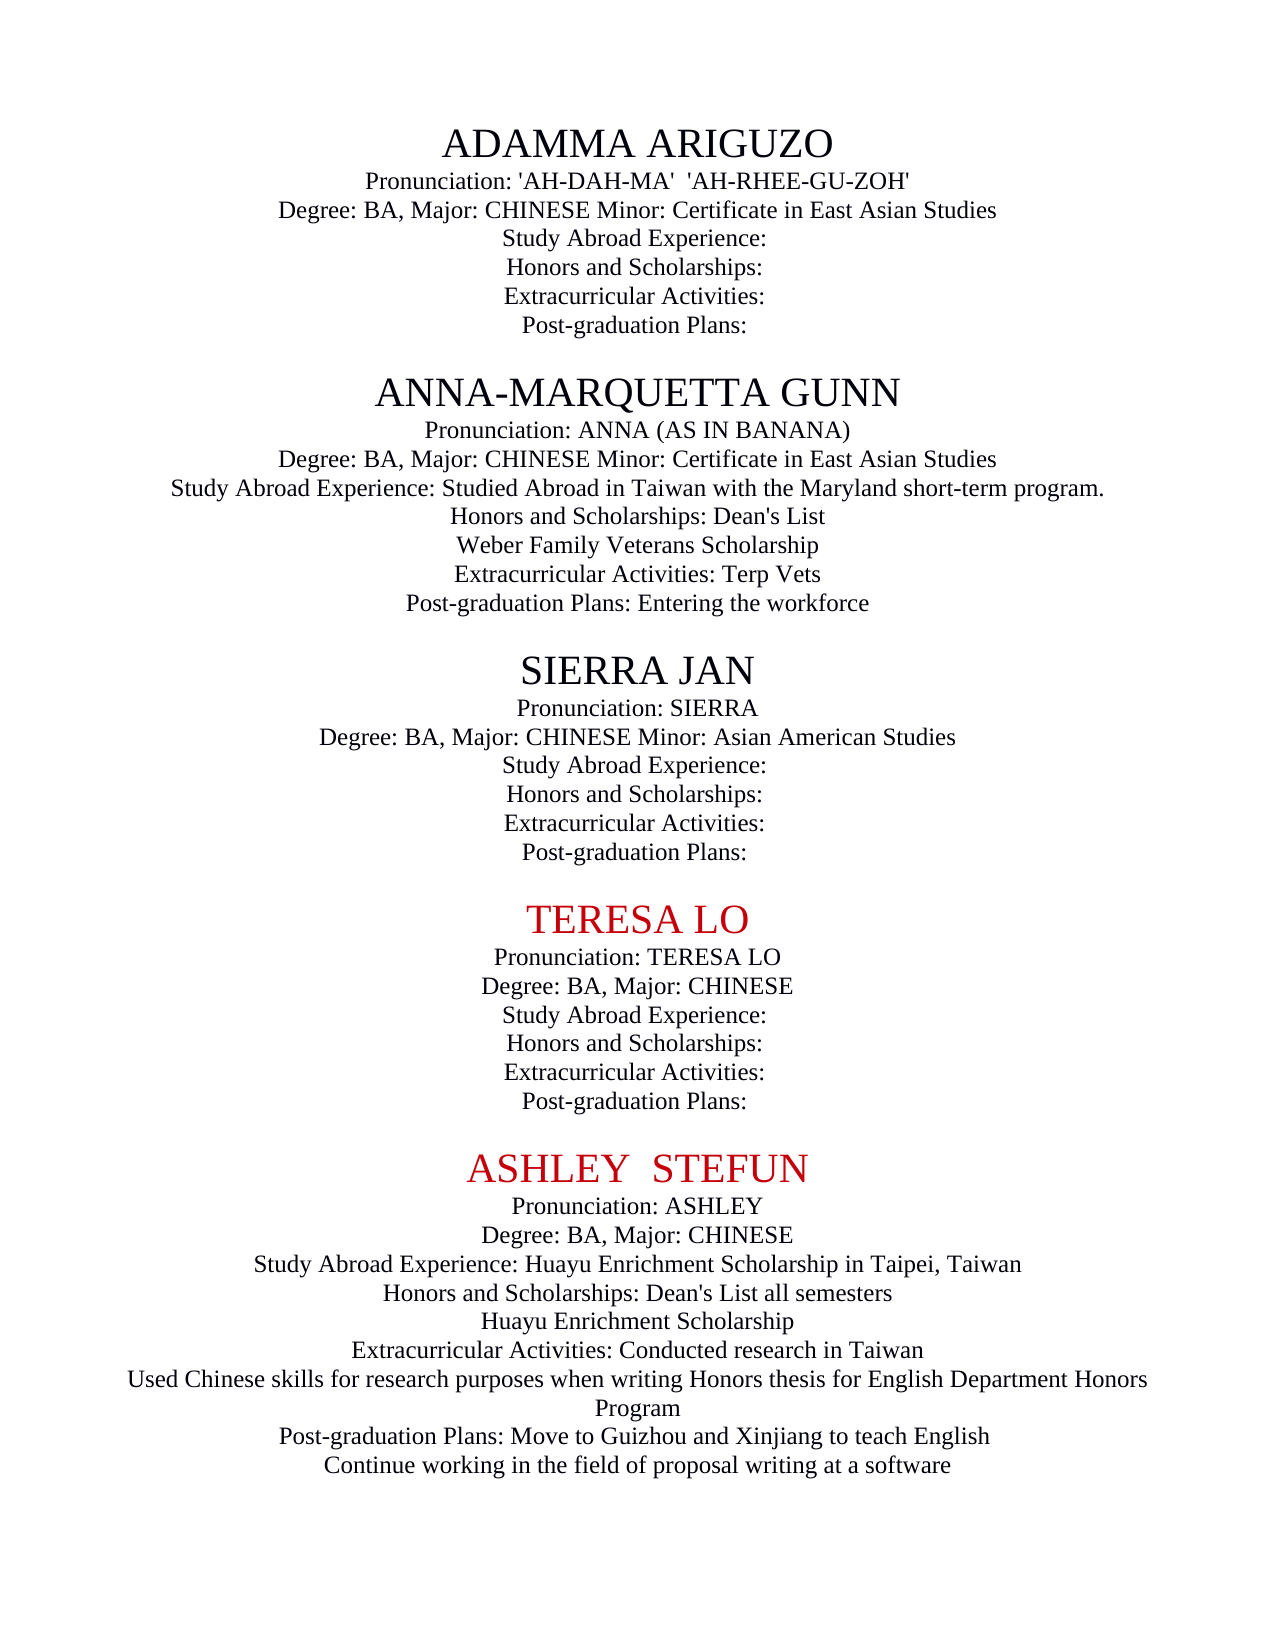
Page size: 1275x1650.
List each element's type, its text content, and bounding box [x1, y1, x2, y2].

text ANNA-MARQUETTA GUNN Pronunciation: ANNA (AS IN BANANA) Degree: BA, Major: CHINESE Minor: Certificate in East Asian Studies Study Abroad Experience: Studied Abroad in Taiwan with the Maryland short-term program. Honors and Scholarships: Dean's List Weber Family Veterans Scholarship Extracurricular Activities: Terp Vets Post-graduation Plans: Entering the workforce [118, 367, 1157, 645]
text TERESA LO Pronunciation: TERESA LO Degree: BA, Major: CHINESE Study Abroad Experience: Honors and Scholarships: Extracurricular Activities: Post-graduation Plans: [118, 894, 1157, 1143]
text ASHLEY STEFUN Pronunciation: ASHLEY Degree: BA, Major: CHINESE Study Abroad Experience: Huayu Enrichment Scholarship in Taipei, Taiwan Honors and Scholarships: Dean's List all semesters Huayu Enrichment Scholarship Extracurricular Activities: Conducted research in Taiwan Used Chinese skills for research purposes when writing Honors thesis for English Department Honors Program Post-graduation Plans: Move to Guizhou and Xinjiang to teach English Continue working in the field of proposal writing at a software [118, 1143, 1157, 1508]
text ADAMMA ARIGUZO Pronunciation: 'AH-DAH-MA' 'AH-RHEE-GU-ZOH' Degree: BA, Major: CHINESE Minor: Certificate in East Asian Studies Study Abroad Experience: Honors and Scholarships: Extracurricular Activities: Post-graduation Plans: [118, 118, 1157, 367]
text SIERRA JAN Pronunciation: SIERRA Degree: BA, Major: CHINESE Minor: Asian American Studies Study Abroad Experience: Honors and Scholarships: Extracurricular Activities: Post-graduation Plans: [118, 645, 1157, 894]
